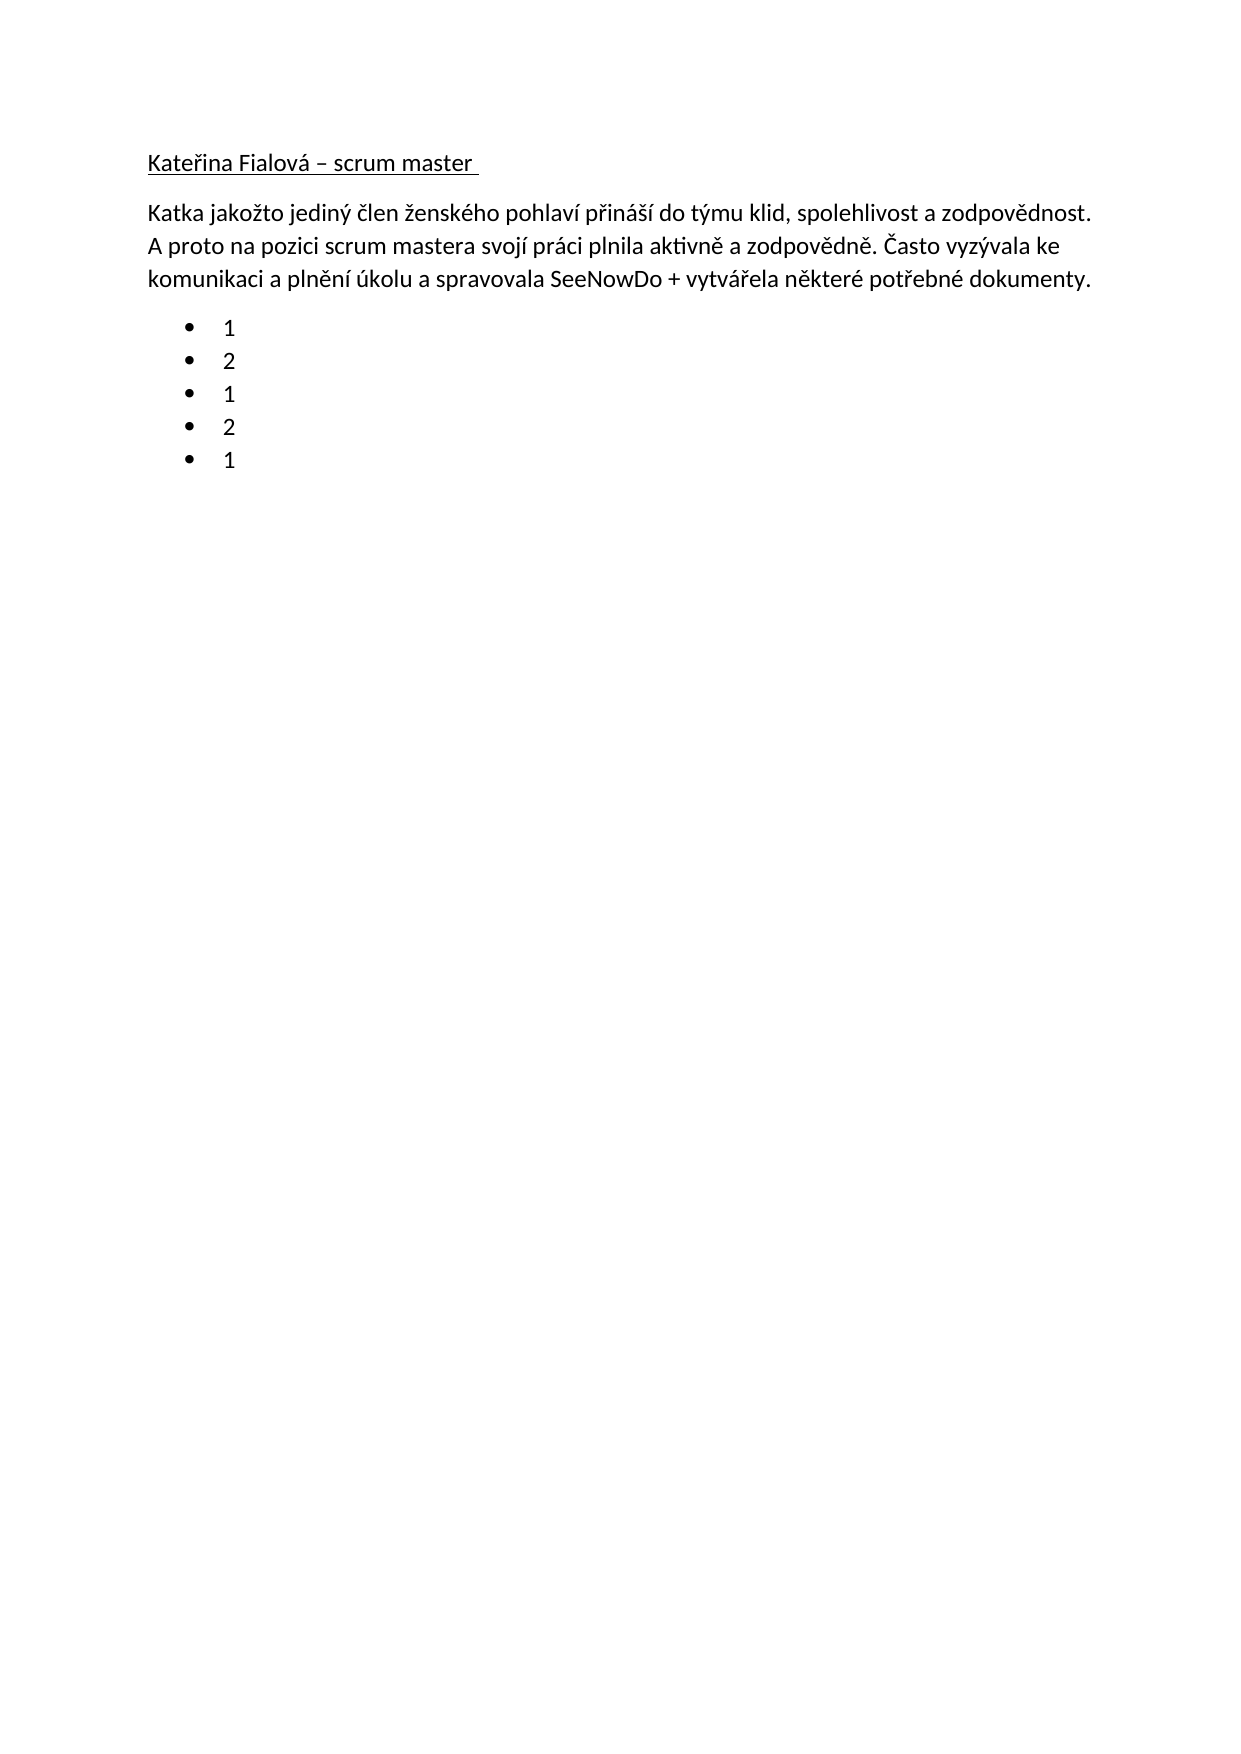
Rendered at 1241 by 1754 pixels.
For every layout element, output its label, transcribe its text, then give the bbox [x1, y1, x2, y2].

text Kateřina Fialová – scrum master [148, 148, 1093, 178]
list 2 [185, 346, 1093, 376]
text Katka jakožto jediný člen ženského pohlaví přináší do týmu klid, spolehlivost a zodpovědnost. A proto na pozici scrum mastera svojí práci plnila aktivně a zodpovědně. Často vyzývala ke komunikaci a plnění úkolu a spravovala SeeNowDo + vytvářela některé potřebné dokumenty. [148, 197, 1093, 293]
list 1 [185, 378, 1093, 409]
list 1 [185, 313, 1093, 343]
list 1 [185, 444, 1093, 475]
list 2 [185, 411, 1093, 442]
